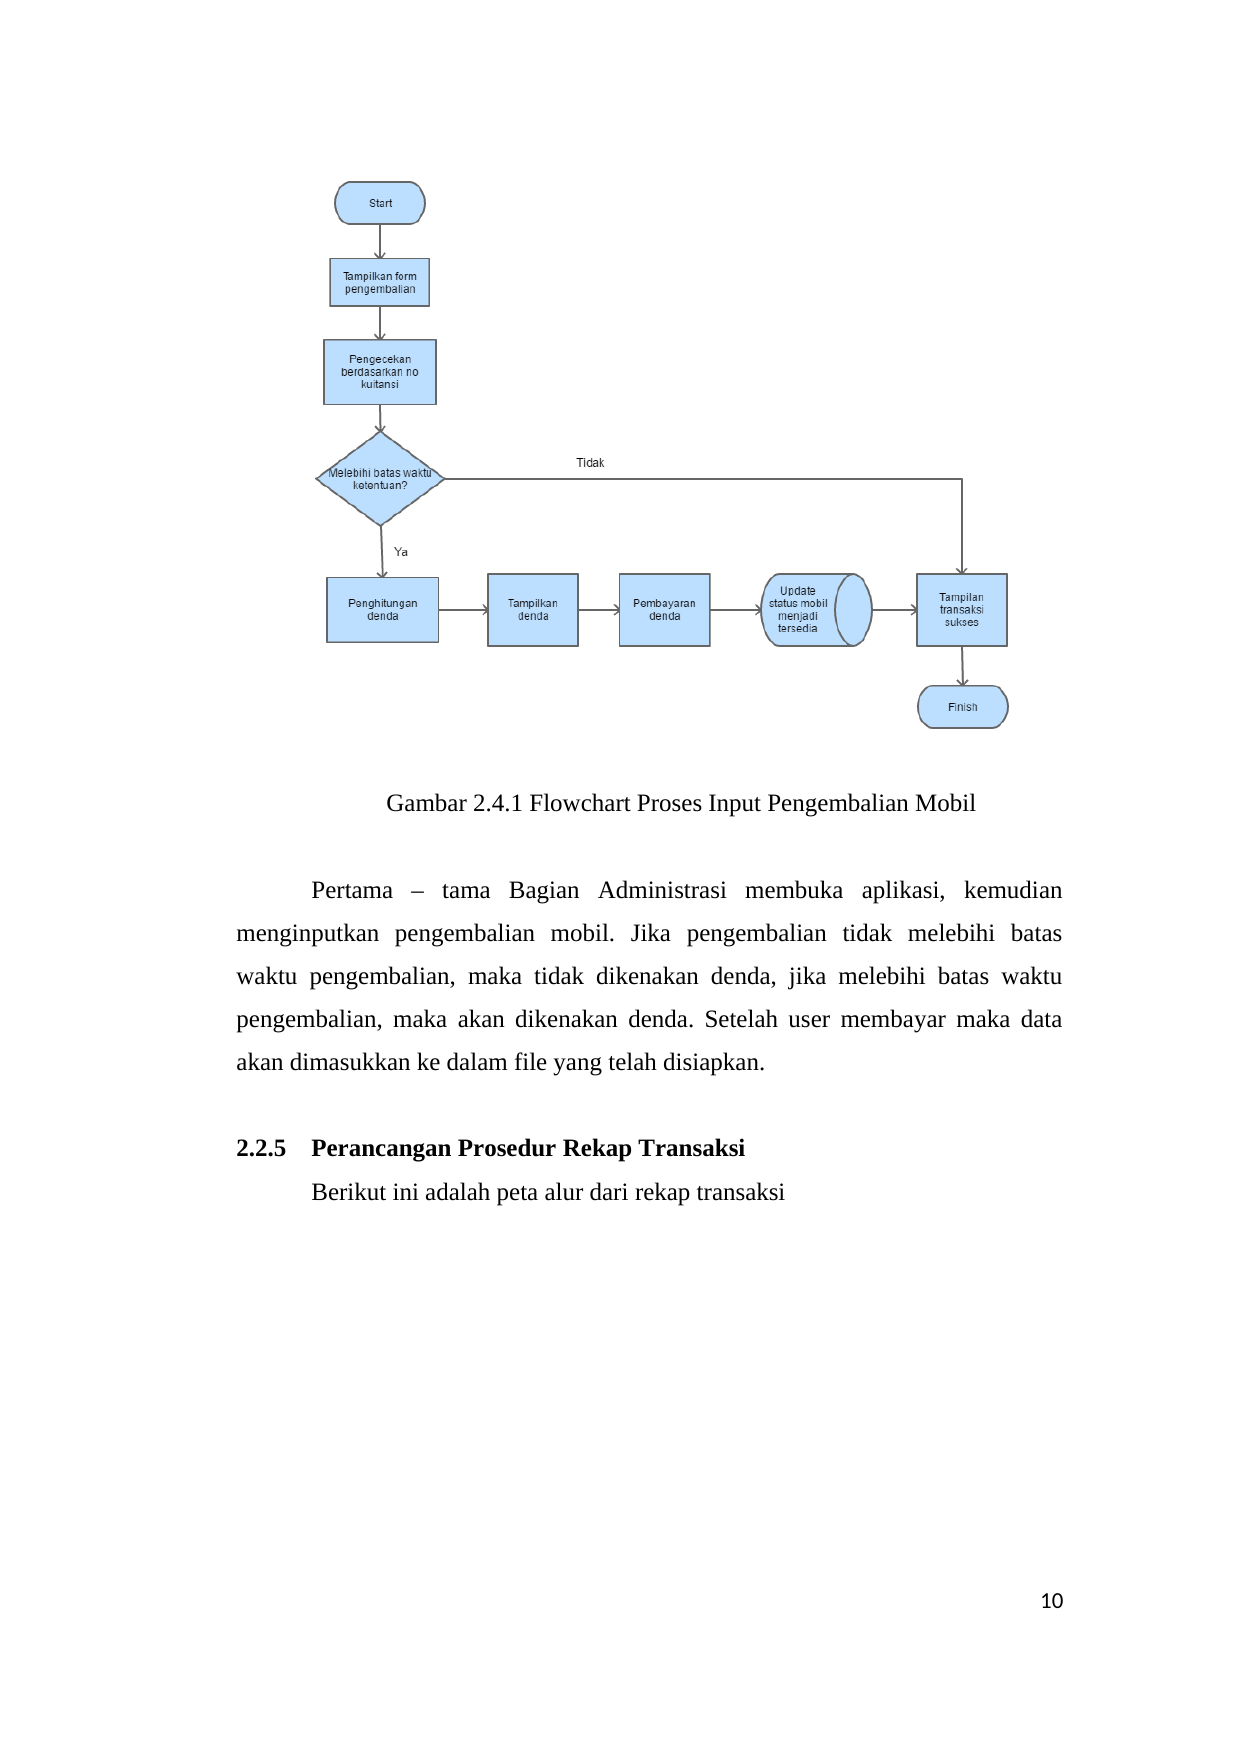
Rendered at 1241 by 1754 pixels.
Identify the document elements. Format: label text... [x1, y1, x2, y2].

text Gambar 2.4.1 Flowchart Proses Input Pengembalian Mobil [311, 788, 1063, 817]
text Pertama – tama Bagian Administrasi membuka aplikasi, kemudian menginputkan pengembalian mobil. Jika pengembalian tidak melebihi batas waktu pengembalian, maka tidak dikenakan denda, jika melebihi batas waktu pengembalian, maka akan dikenakan denda. Setelah user membayar maka data akan dimasukkan ke dalam file yang telah disiapkan. [236, 875, 1063, 1076]
text Berikut ini adalah peta alur dari rekap transaksi [236, 1177, 1063, 1205]
text 2.2.5 Perancangan Prosedur Rekap Transaksi [236, 1133, 1063, 1162]
picture [311, 177, 1137, 732]
